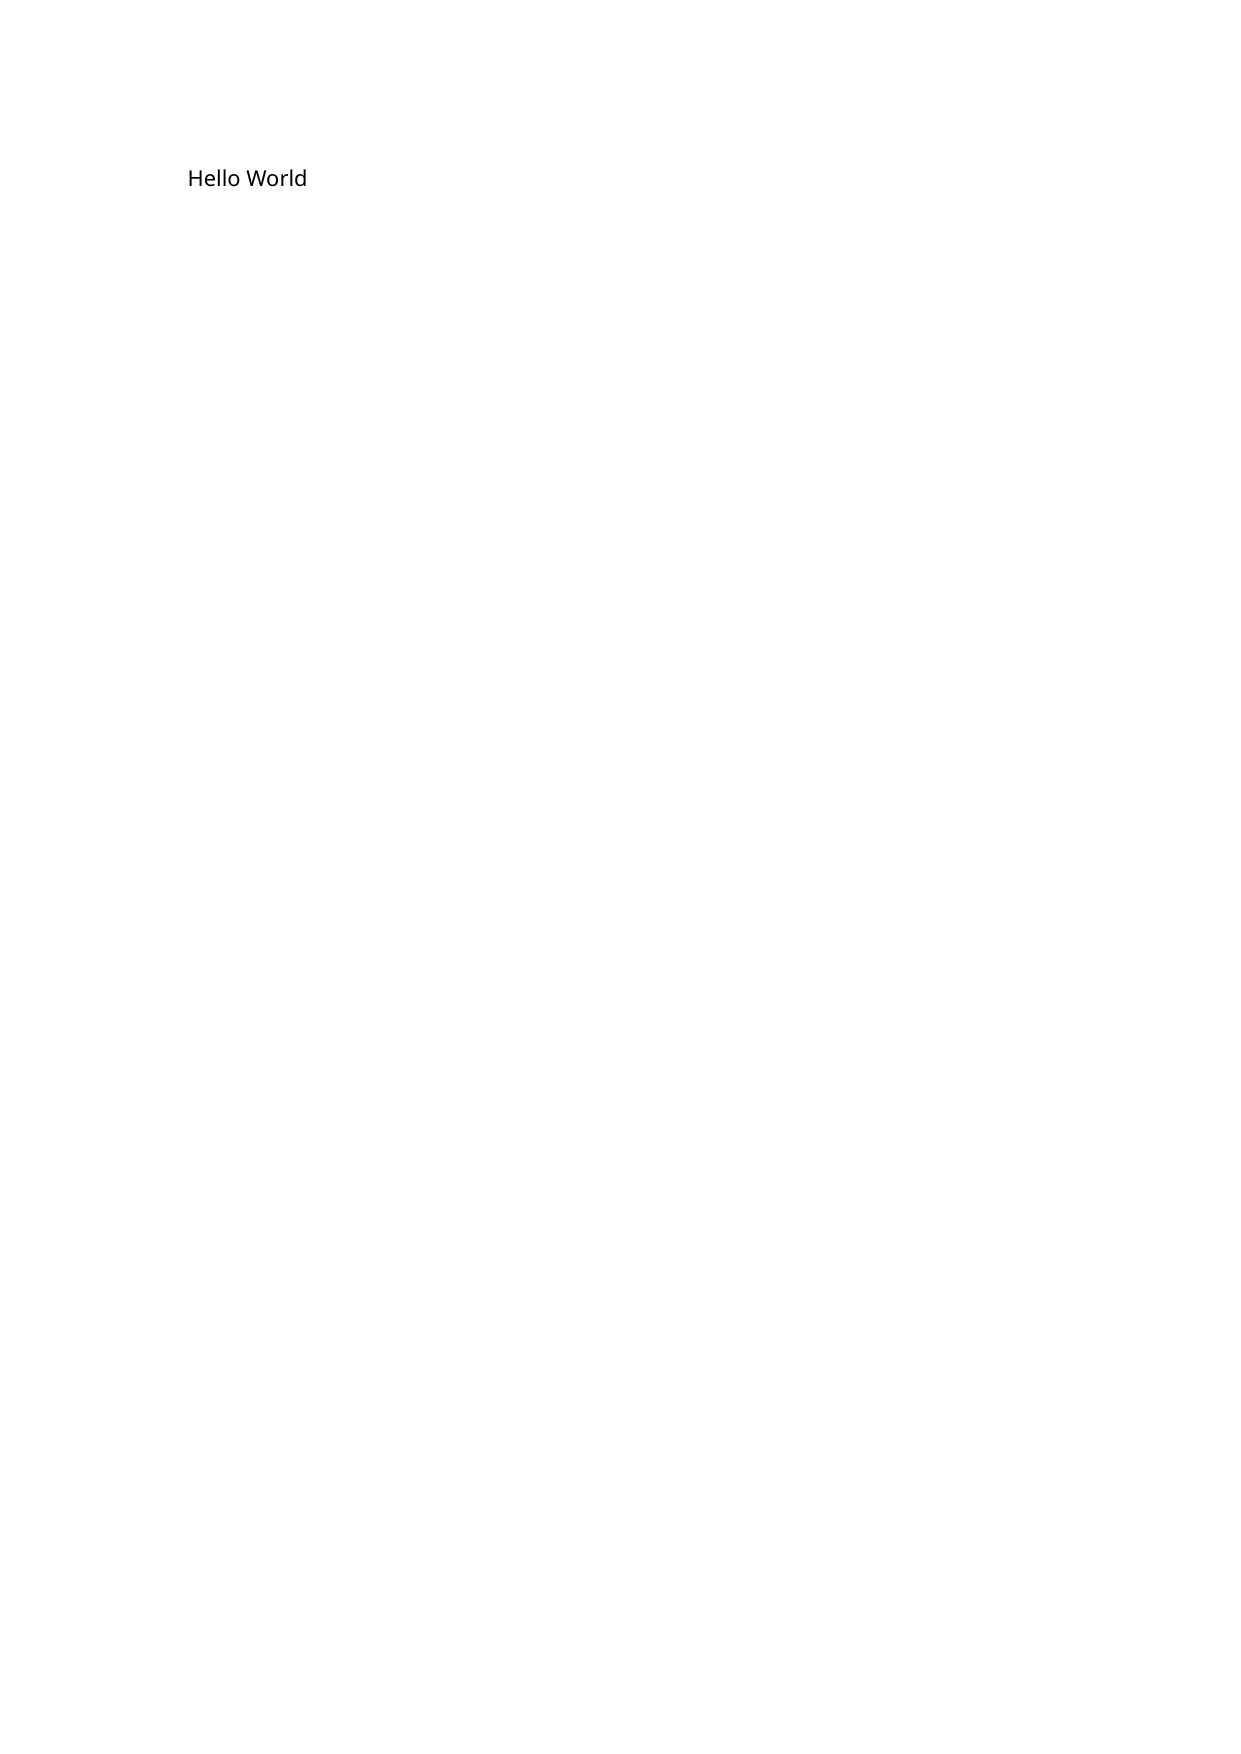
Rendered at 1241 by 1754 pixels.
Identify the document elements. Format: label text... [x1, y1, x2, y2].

text Hello World [187, 162, 1053, 194]
